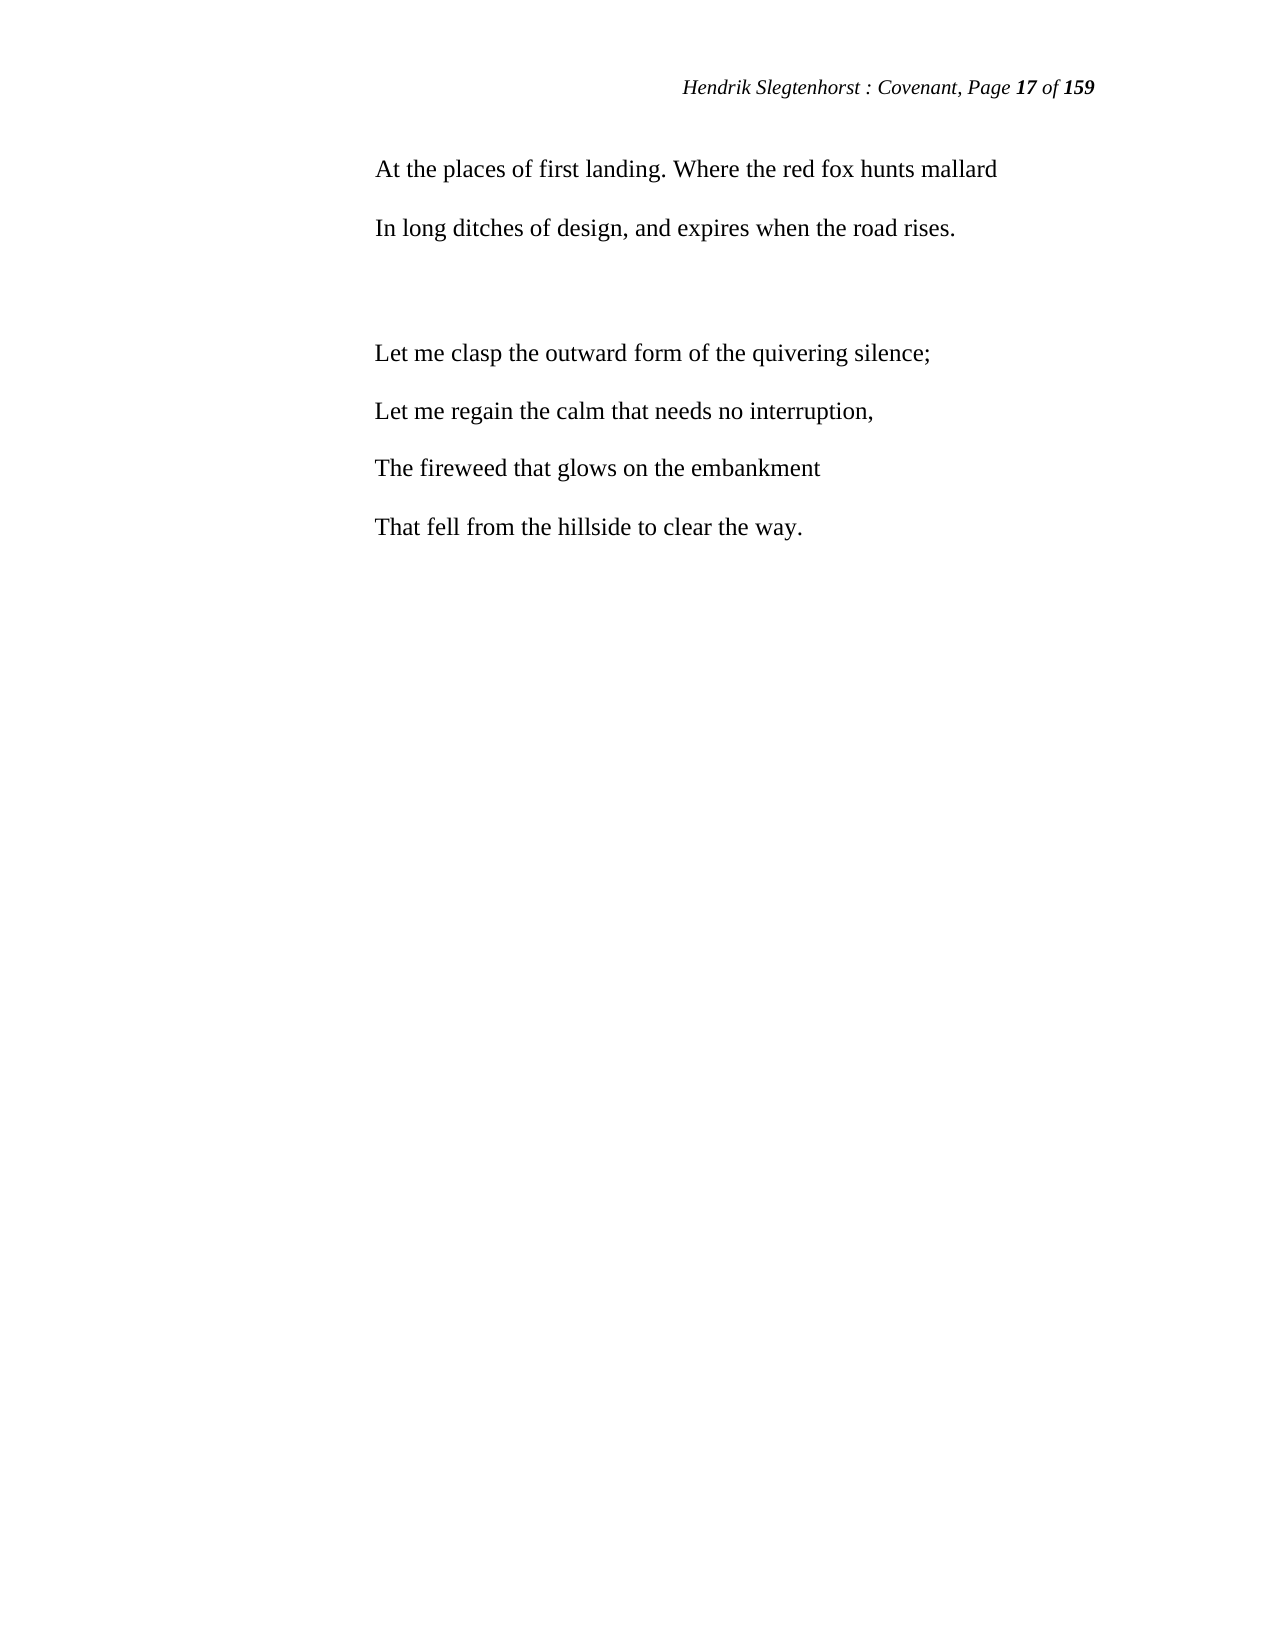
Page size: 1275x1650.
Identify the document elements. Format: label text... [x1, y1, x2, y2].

text The fireweed that glows on the embankment [374, 453, 1096, 482]
text In long ditches of design, and expires when the road rises. [375, 213, 1096, 241]
text That fell from the hillside to clear the way. [374, 512, 1096, 540]
text Let me clasp the outward form of the quivering silence; Let me regain the calm that needs no interruption, [374, 338, 934, 424]
text At the places of first landing. Where the red fox hunts mallard [375, 154, 1096, 183]
